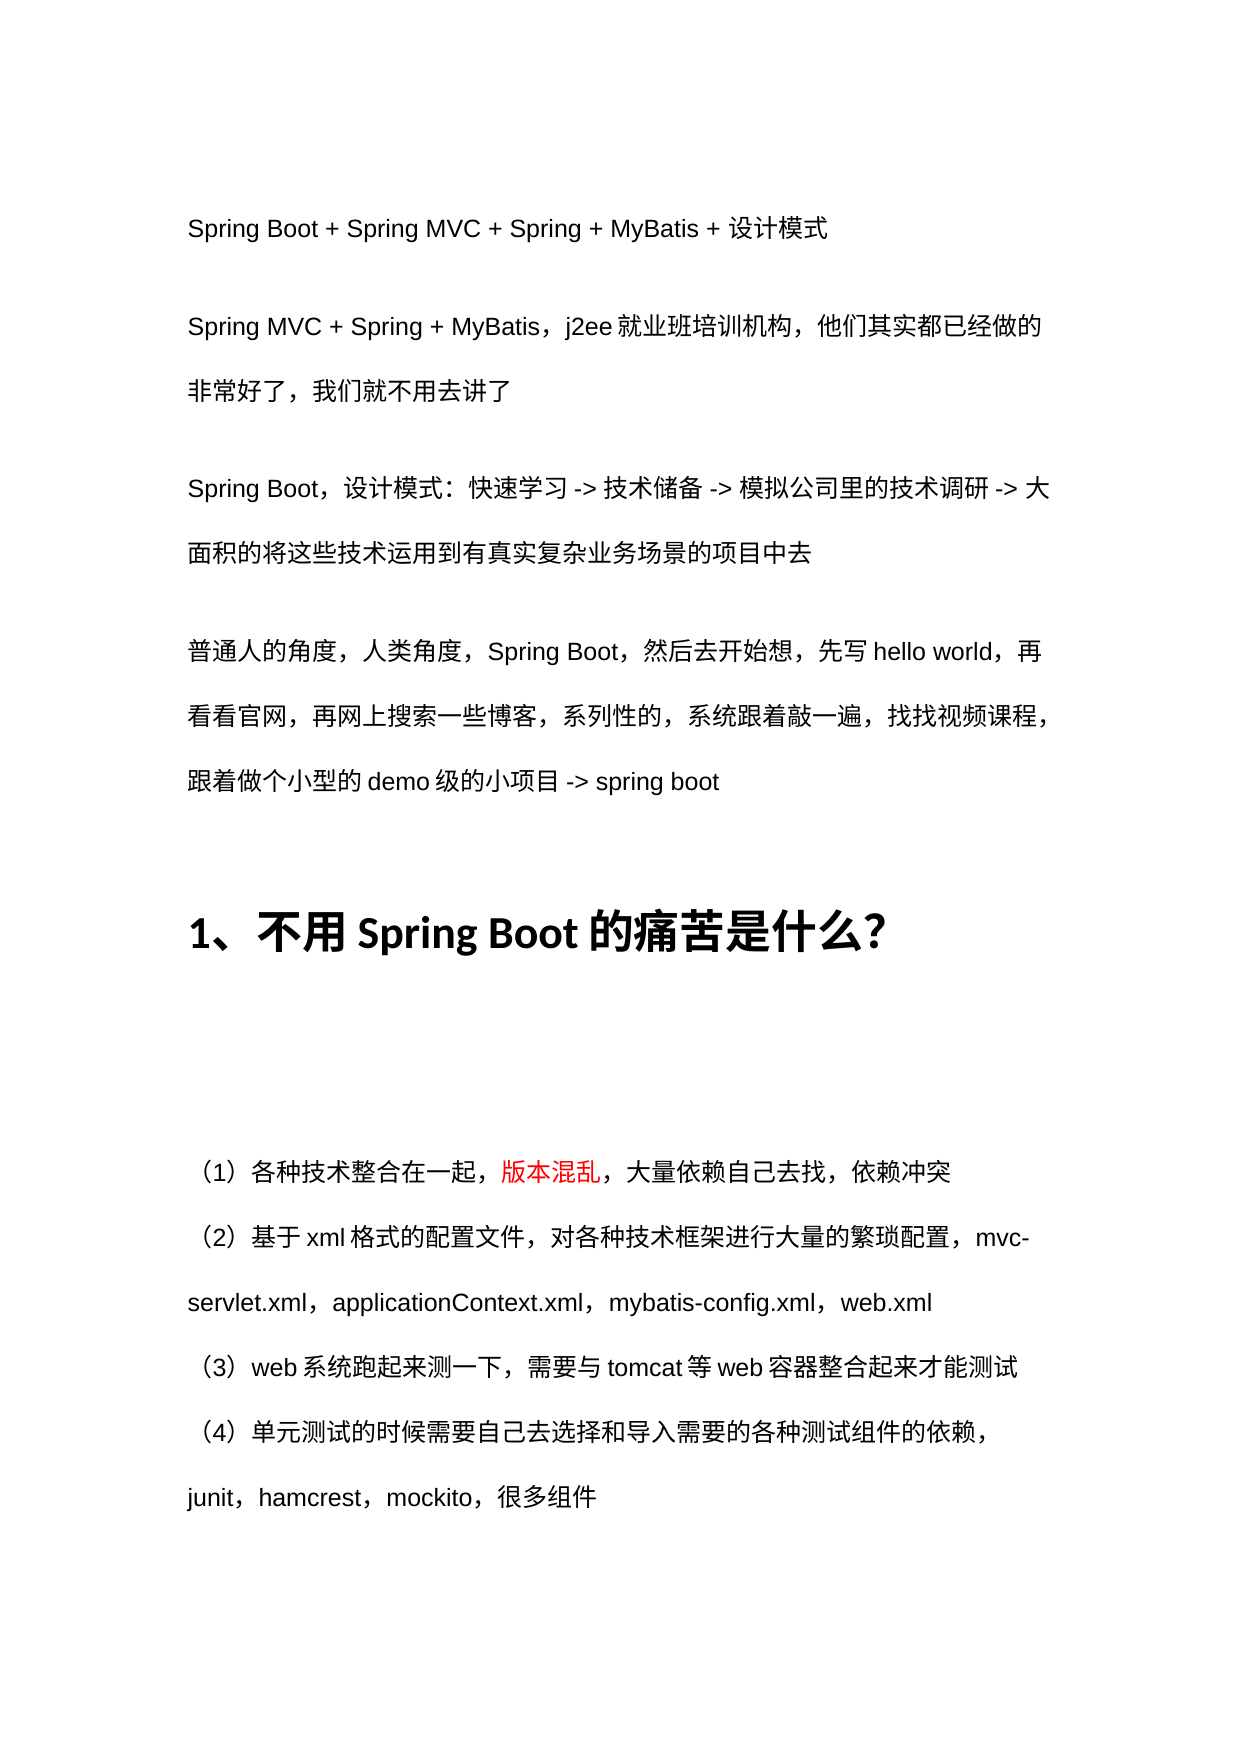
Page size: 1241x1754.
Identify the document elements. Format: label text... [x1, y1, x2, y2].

text Spring Boot + Spring MVC + Spring + MyBatis + 设计模式853769620 [187, 162, 1053, 259]
text （3）web系统跑起来测一下，需要与tomcat等web容器整合起来才能测试 [187, 1333, 1053, 1398]
text Spring Boot，设计模式：快速学习 -> 技术储备 -> 模拟公司里的技术调研 -> 大面积的将这些技术运用到有真实复杂业务场景的项目中去 [187, 454, 1053, 584]
text （1）各种技术整合在一起，版本混乱，大量依赖自己去找，依赖冲突 [187, 1138, 1053, 1203]
text （4）单元测试的时候需要自己去选择和导入需要的各种测试组件的依赖，junit，hamcrest，mockito，很多组件 [187, 1398, 1053, 1528]
text （2）基于xml格式的配置文件，对各种技术框架进行大量的繁琐配置，mvc-servlet.xml，applicationContext.xml，mybatis-config.xml，web.xml [187, 1203, 1053, 1333]
text 普通人的角度，人类角度，Spring Boot，然后去开始想，先写hello world，再看看官网，再网上搜索一些博客，系列性的，系统跟着敲一遍，找找视频课程，跟着做个小型的demo级的小项目 -> spring boot [187, 617, 1053, 812]
text Spring MVC + Spring + MyBatis，j2ee就业班培训机构，他们其实都已经做的非常好了，我们就不用去讲了 [187, 292, 1053, 422]
subtitle 1、不用Spring Boot的痛苦是什么？ [187, 880, 1053, 977]
